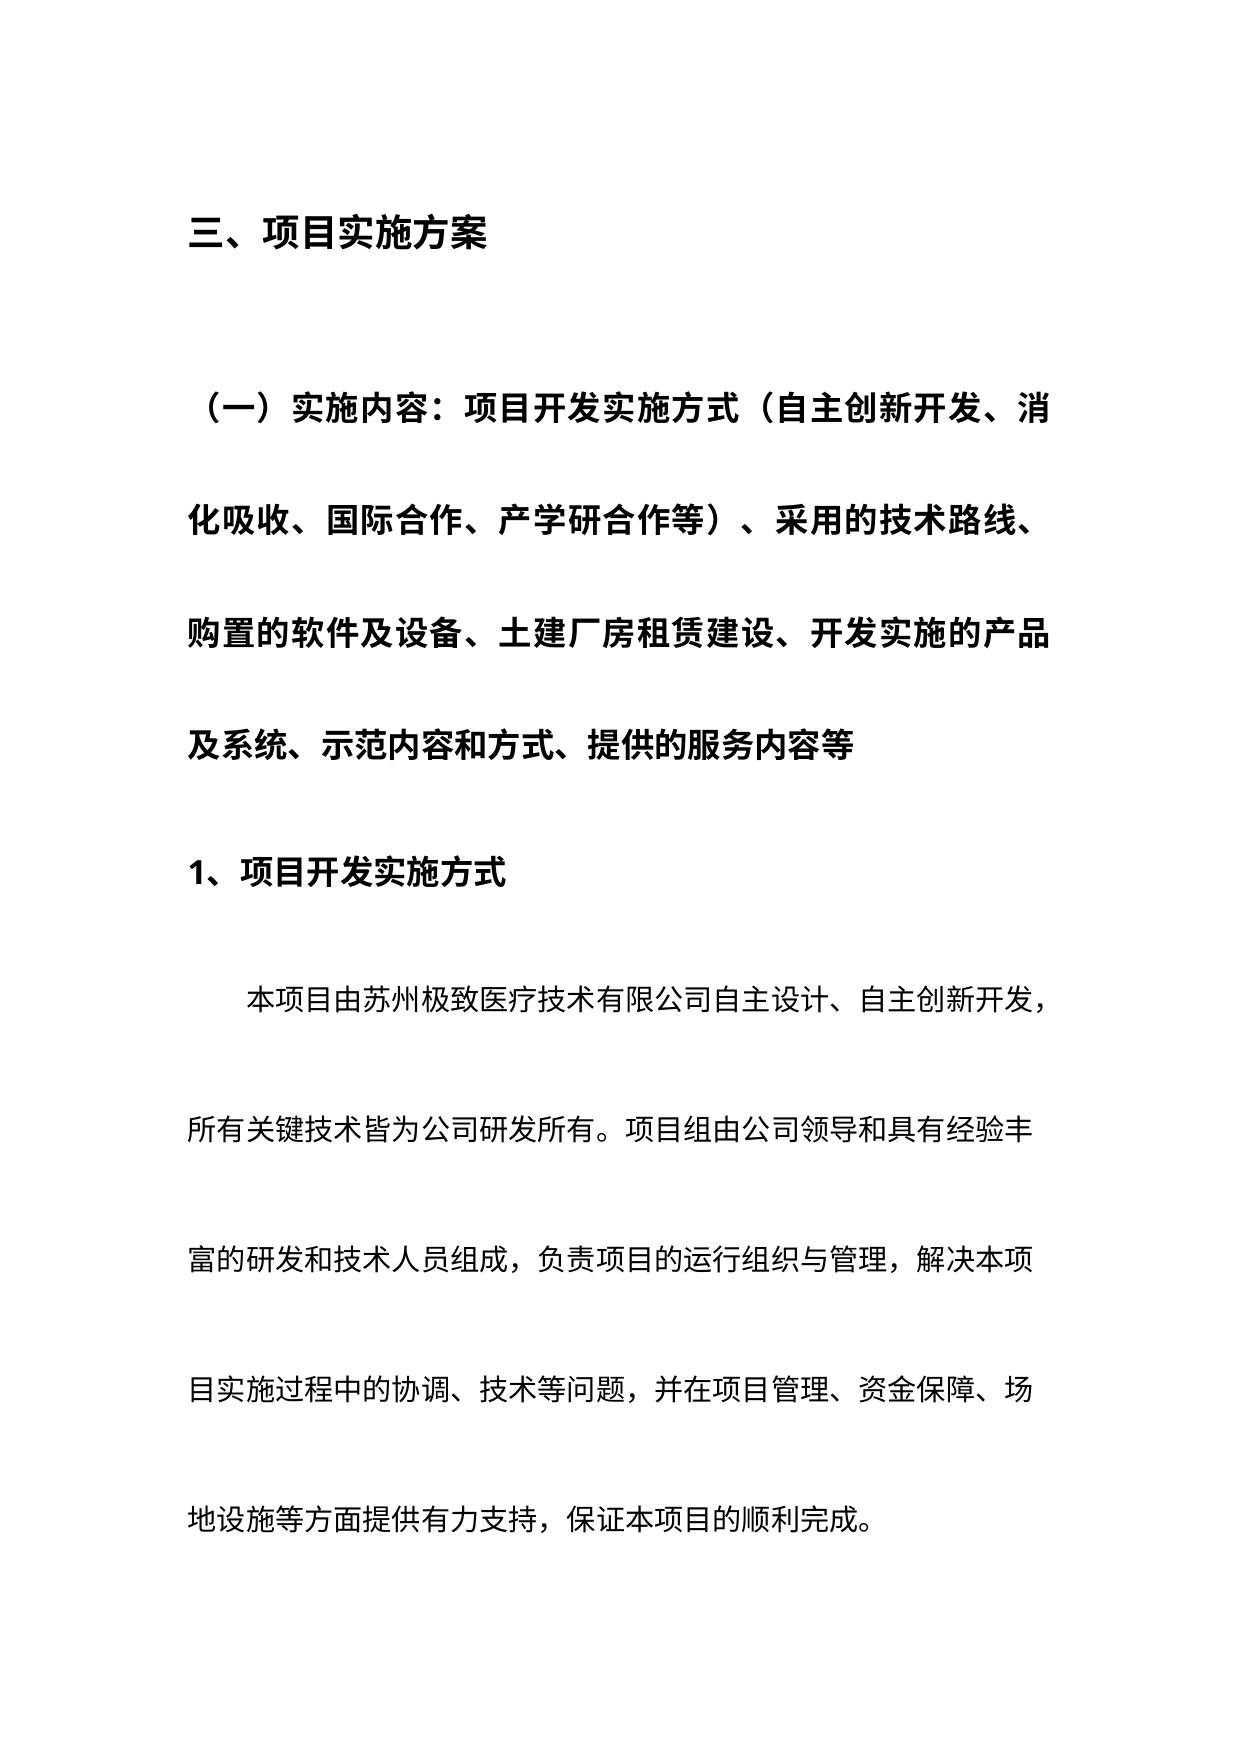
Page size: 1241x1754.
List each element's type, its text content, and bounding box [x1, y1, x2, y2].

text 本项目由苏州极致医疗技术有限公司自主设计、自主创新开发，所有关键技术皆为公司研发所有。项目组由公司领导和具有经验丰富的研发和技术人员组成，负责项目的运行组织与管理，解决本项目实施过程中的协调、技术等问题，并在项目管理、资金保障、场地设施等方面提供有力支持，保证本项目的顺利完成。 [187, 965, 1053, 1550]
subtitle 三、项目实施方案 [187, 197, 1053, 262]
subtitle 1、项目开发实施方式 [187, 838, 1053, 903]
subtitle （一）实施内容：项目开发实施方式（自主创新开发、消化吸收、国际合作、产学研合作等）、采用的技术路线、购置的软件及设备、土建厂房租赁建设、开发实施的产品及系统、示范内容和方式、提供的服务内容等 [187, 373, 1053, 775]
